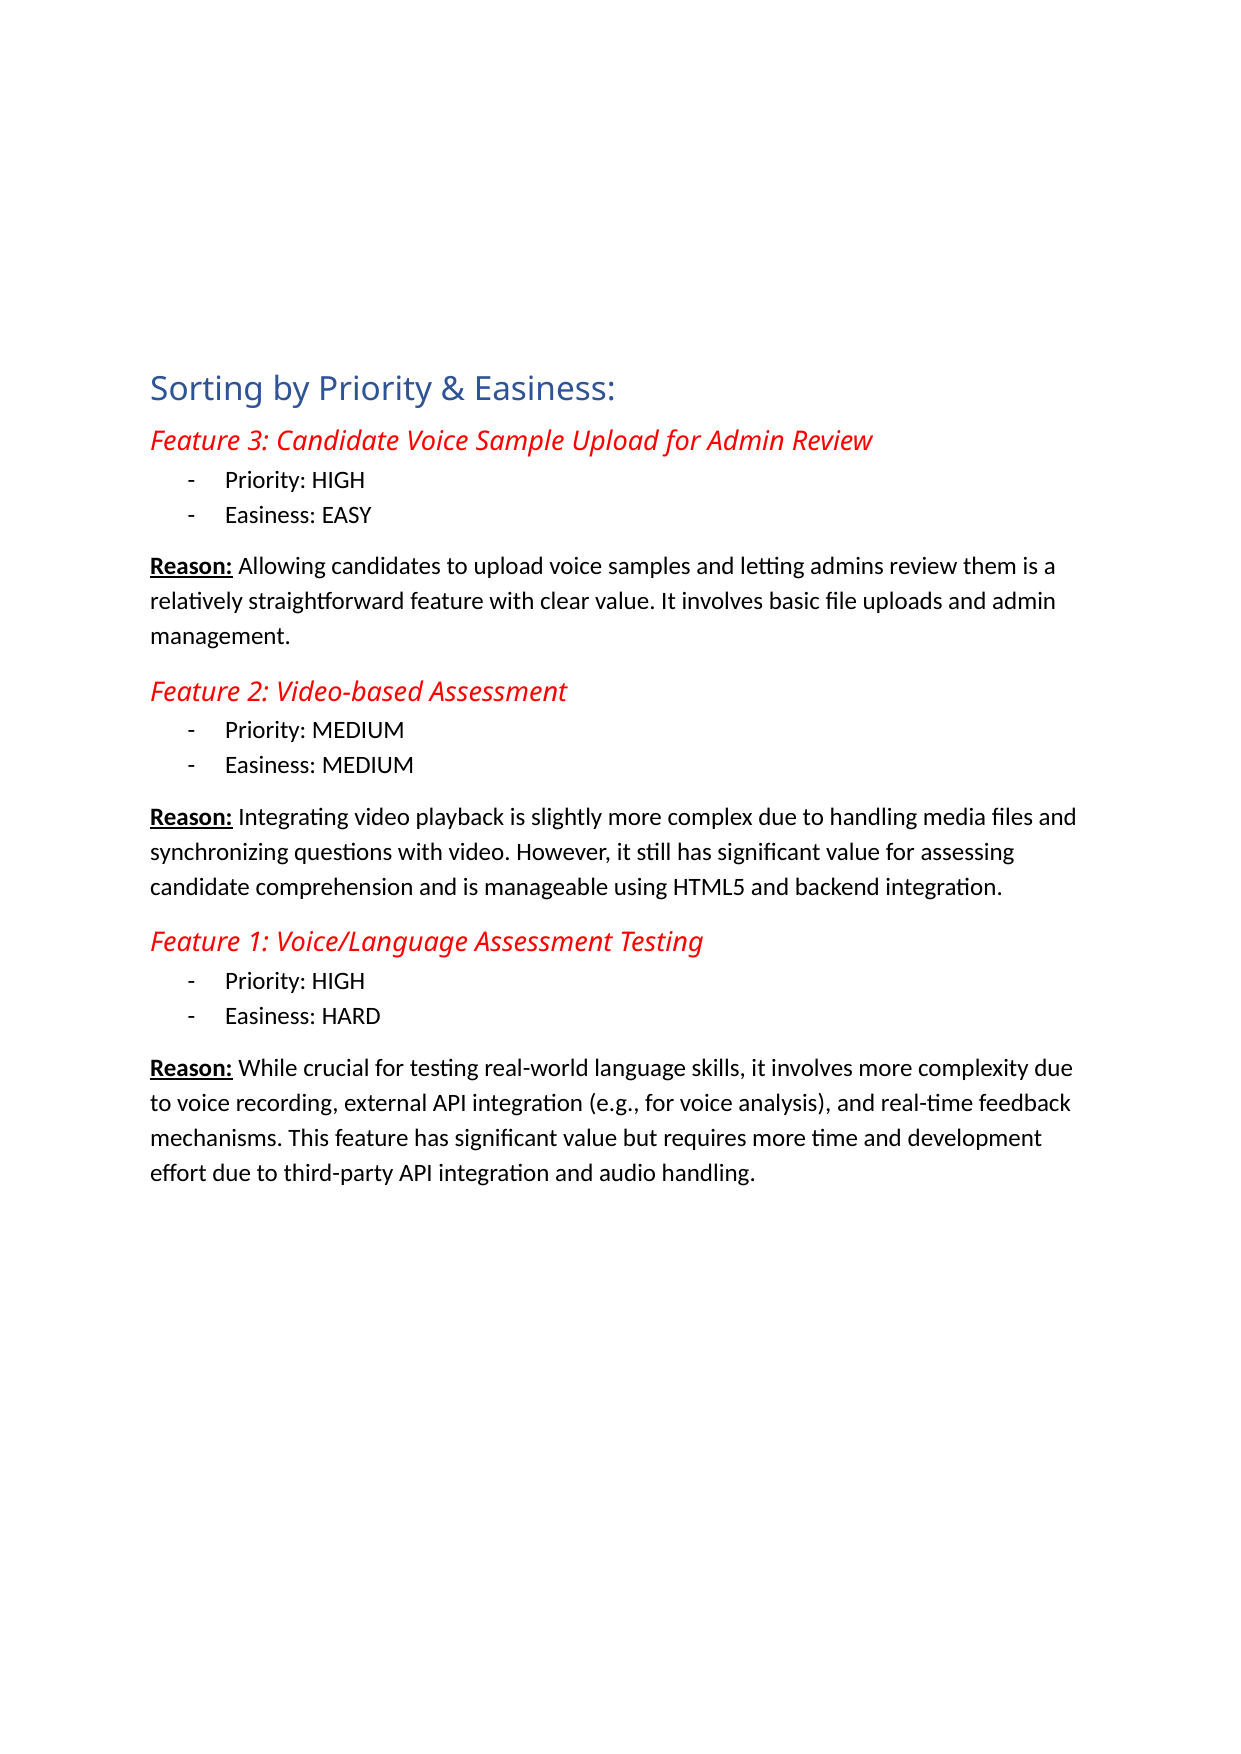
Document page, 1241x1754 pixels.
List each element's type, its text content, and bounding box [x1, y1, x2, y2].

text Reason: While crucial for testing real-world language skills, it involves more complexity due to voice recording, external API integration (e.g., for voice analysis), and real-time feedback mechanisms. This feature has significant value but requires more time and development effort due to third-party API integration and audio handling. [150, 1052, 1090, 1187]
list Easiness: MEDIUM [187, 749, 1090, 780]
list Priority: MEDIUM [187, 714, 1090, 745]
list Easiness: HARD [187, 1000, 1090, 1031]
list Easiness: EASY [187, 499, 1090, 529]
subtitle Feature 2: Video-based Assessment [150, 672, 1090, 709]
subtitle Sorting by Priority & Easiness: [150, 365, 1090, 410]
subtitle Feature 1: Voice/Language Assessment Testing [150, 923, 1090, 960]
list Priority: HIGH [187, 464, 1090, 494]
text Reason: Integrating video playback is slightly more complex due to handling media files and synchronizing questions with video. However, it still has significant value for assessing candidate comprehension and is manageable using HTML5 and backend integration. [150, 801, 1090, 902]
text Reason: Allowing candidates to upload voice samples and letting admins review them is a relatively straightforward feature with clear value. It involves basic file uploads and admin management. [150, 550, 1090, 651]
subtitle Feature 3: Candidate Voice Sample Upload for Admin Review [150, 421, 1090, 458]
list Priority: HIGH [187, 965, 1090, 996]
